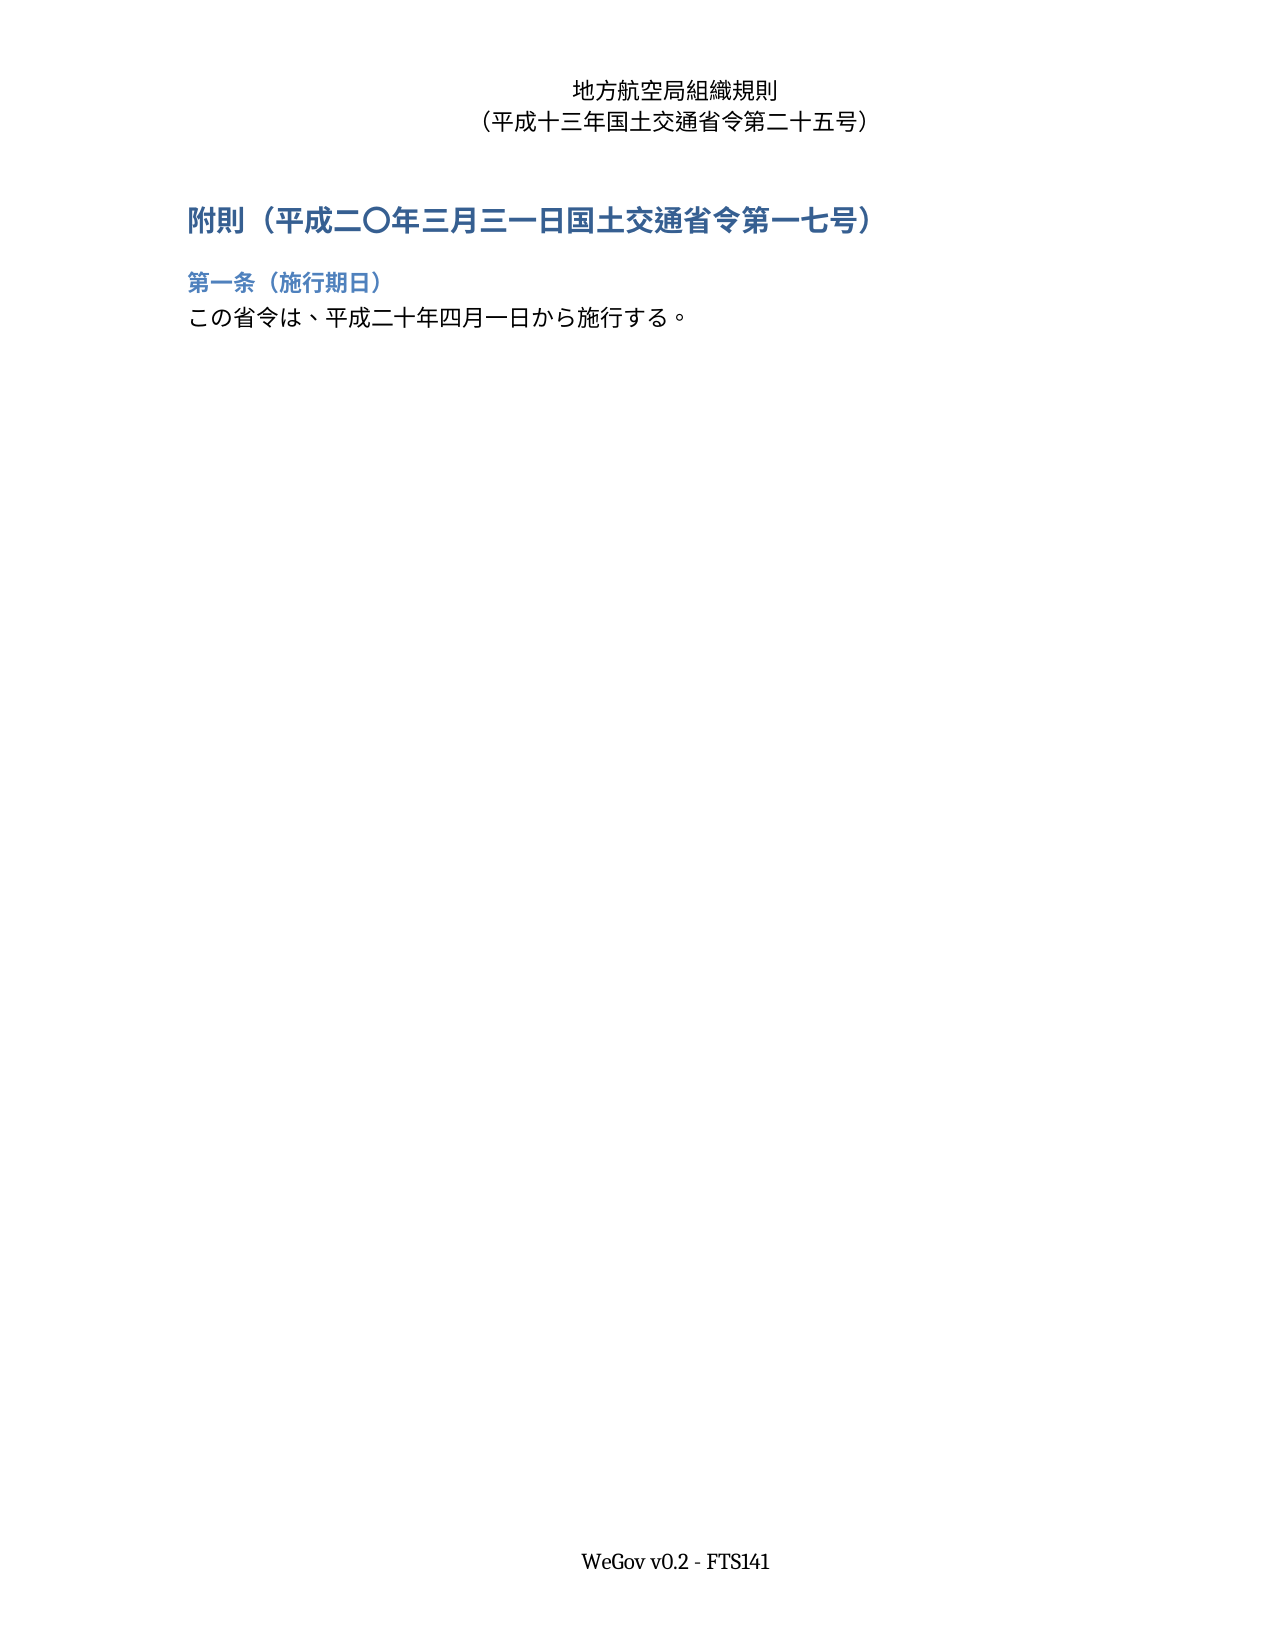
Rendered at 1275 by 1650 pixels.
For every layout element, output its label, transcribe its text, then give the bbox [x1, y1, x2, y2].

text この省令は、平成二十年四月一日から施行する。 [187, 302, 1087, 334]
subtitle 附則（平成二〇年三月三一日国土交通省令第一七号） [187, 200, 1087, 240]
subtitle 第一条（施行期日） [187, 266, 1087, 298]
